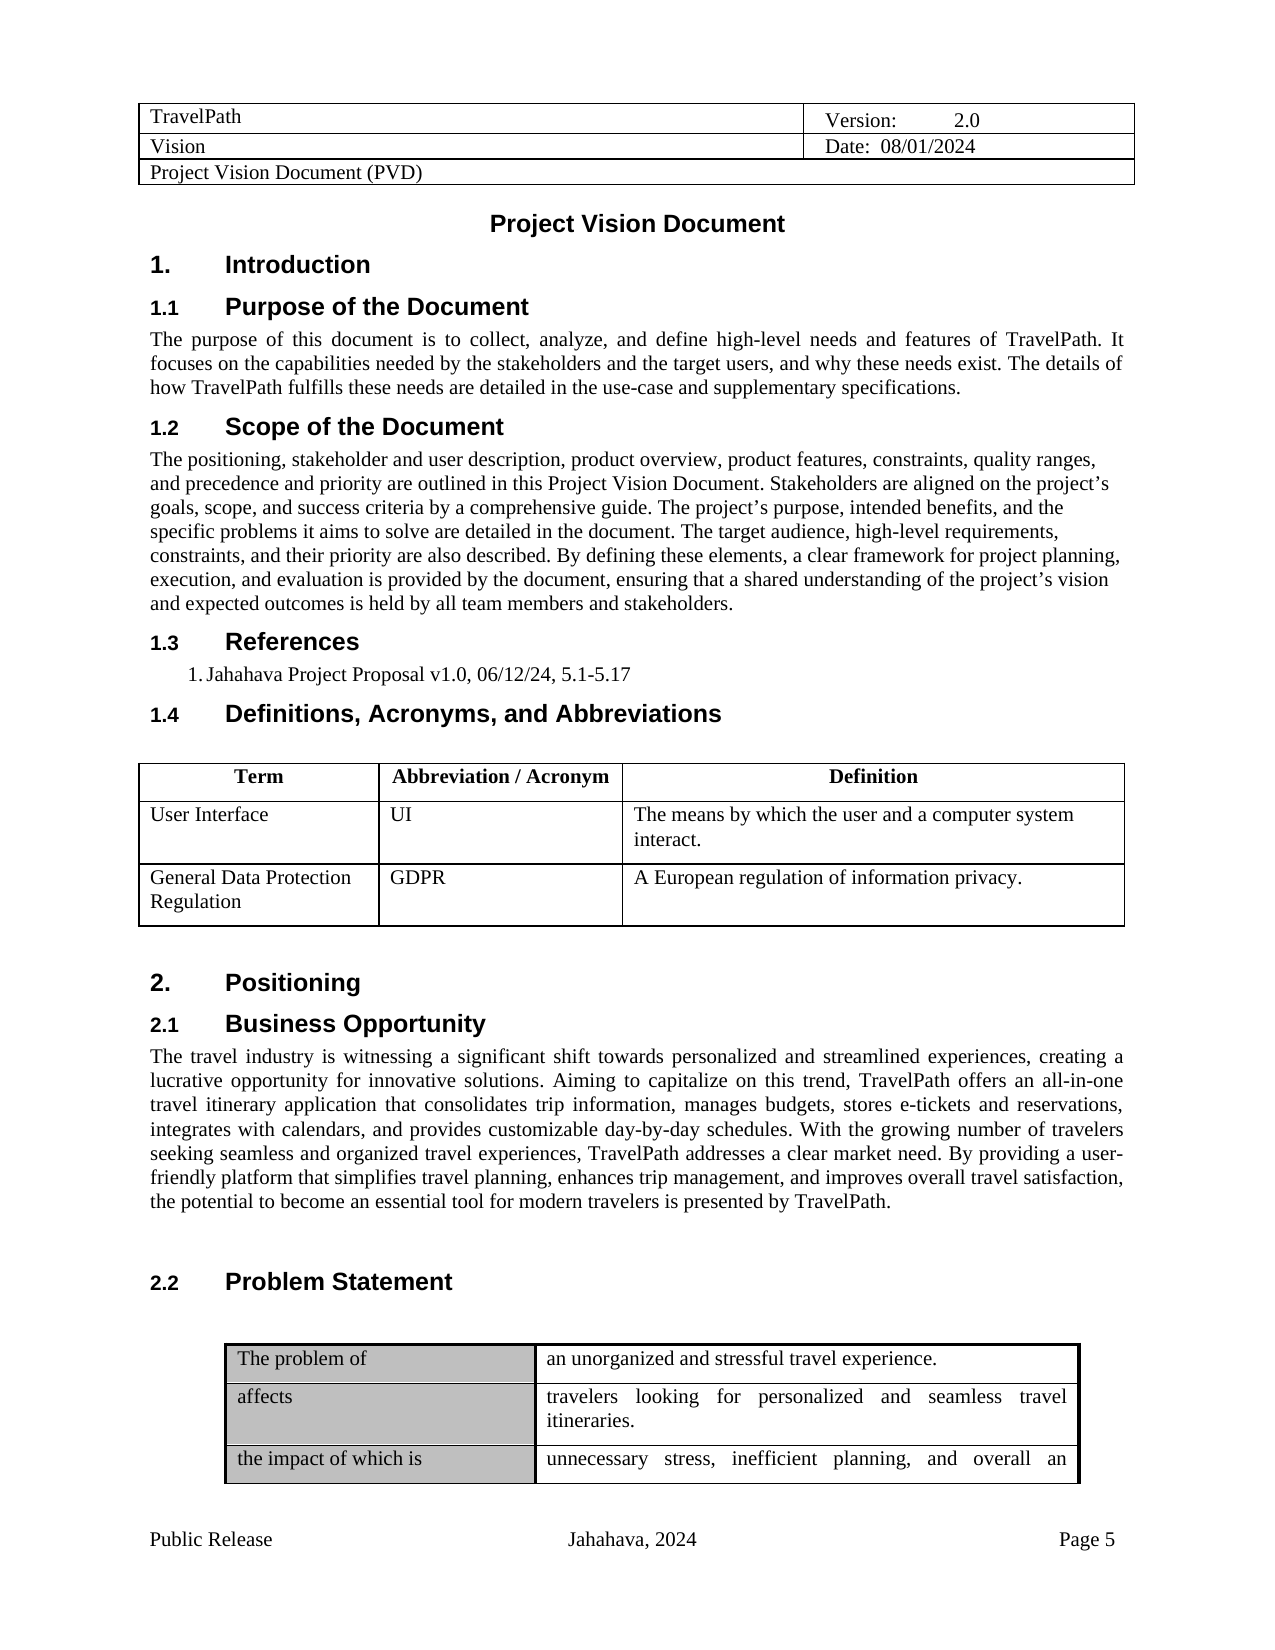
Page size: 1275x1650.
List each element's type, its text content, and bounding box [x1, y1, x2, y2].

subtitle Business Opportunity [150, 1009, 1125, 1038]
table_cell User Interface [140, 802, 378, 863]
table_header Abbreviation / Acronym [380, 764, 622, 801]
table_cell The means by which the user and a computer system interact. [623, 802, 1124, 863]
table_cell UI [380, 802, 622, 863]
subtitle Introduction [150, 251, 1125, 279]
text The travel industry is witnessing a significant shift towards personalized and streamlined experiences, creating a lucrative opportunity for innovative solutions. Aiming to capitalize on this trend, TravelPath offers an all-in-one travel itinerary application that consolidates trip information, manages budgets, stores e-tickets and reservations, integrates with calendars, and provides customizable day-by-day schedules. With the growing number of travelers seeking seamless and organized travel experiences, TravelPath addresses a clear market need. By providing a user-friendly platform that simplifies travel planning, enhances trip management, and improves overall travel satisfaction, the potential to become an essential tool for modern travelers is presented by TravelPath. [150, 1044, 1125, 1213]
table_cell General Data Protection Regulation [140, 865, 378, 925]
text The positioning, stakeholder and user description, product overview, product features, constraints, quality ranges, and precedence and priority are outlined in this Project Vision Document. Stakeholders are aligned on the project’s goals, scope, and success criteria by a comprehensive guide. The project’s purpose, intended benefits, and the specific problems it aims to solve are detailed in the document. The target audience, high-level requirements, constraints, and their priority are also described. By defining these elements, a clear framework for project planning, execution, and evaluation is provided by the document, ensuring that a shared understanding of the project’s vision and expected outcomes is held by all team members and stakeholders. [150, 446, 1125, 615]
subtitle References [150, 627, 1125, 656]
table_header The problem of [227, 1346, 534, 1382]
table_cell GDPR [380, 865, 622, 925]
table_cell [537, 1446, 1077, 1483]
subtitle Definitions, Acronyms, and Abbreviations [150, 699, 1125, 728]
table_cell travelers looking for personalized and seamless travel itineraries. [537, 1384, 1077, 1444]
table_cell affects [227, 1384, 534, 1444]
subtitle Positioning [150, 968, 1125, 997]
table_header Term [140, 764, 378, 801]
subtitle Scope of the Document [150, 411, 1125, 440]
title Project Vision Document [150, 209, 1125, 238]
text The purpose of this document is to collect, analyze, and define high-level needs and features of TravelPath. It focuses on the capabilities needed by the stakeholders and the target users, and why these needs exist. The details of how TravelPath fulfills these needs are detailed in the use-case and supplementary specifications. [150, 327, 1125, 399]
table_header Definition [623, 764, 1124, 801]
list Jahahava Project Proposal v1.0, 06/12/24, 5.1-5.17 [187, 662, 1125, 686]
subtitle Problem Statement [150, 1266, 1125, 1295]
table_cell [227, 1446, 534, 1483]
subtitle Purpose of the Document [150, 292, 1125, 321]
table_header an unorganized and stressful travel experience. [537, 1346, 1077, 1382]
table_cell A European regulation of information privacy. [623, 865, 1124, 925]
